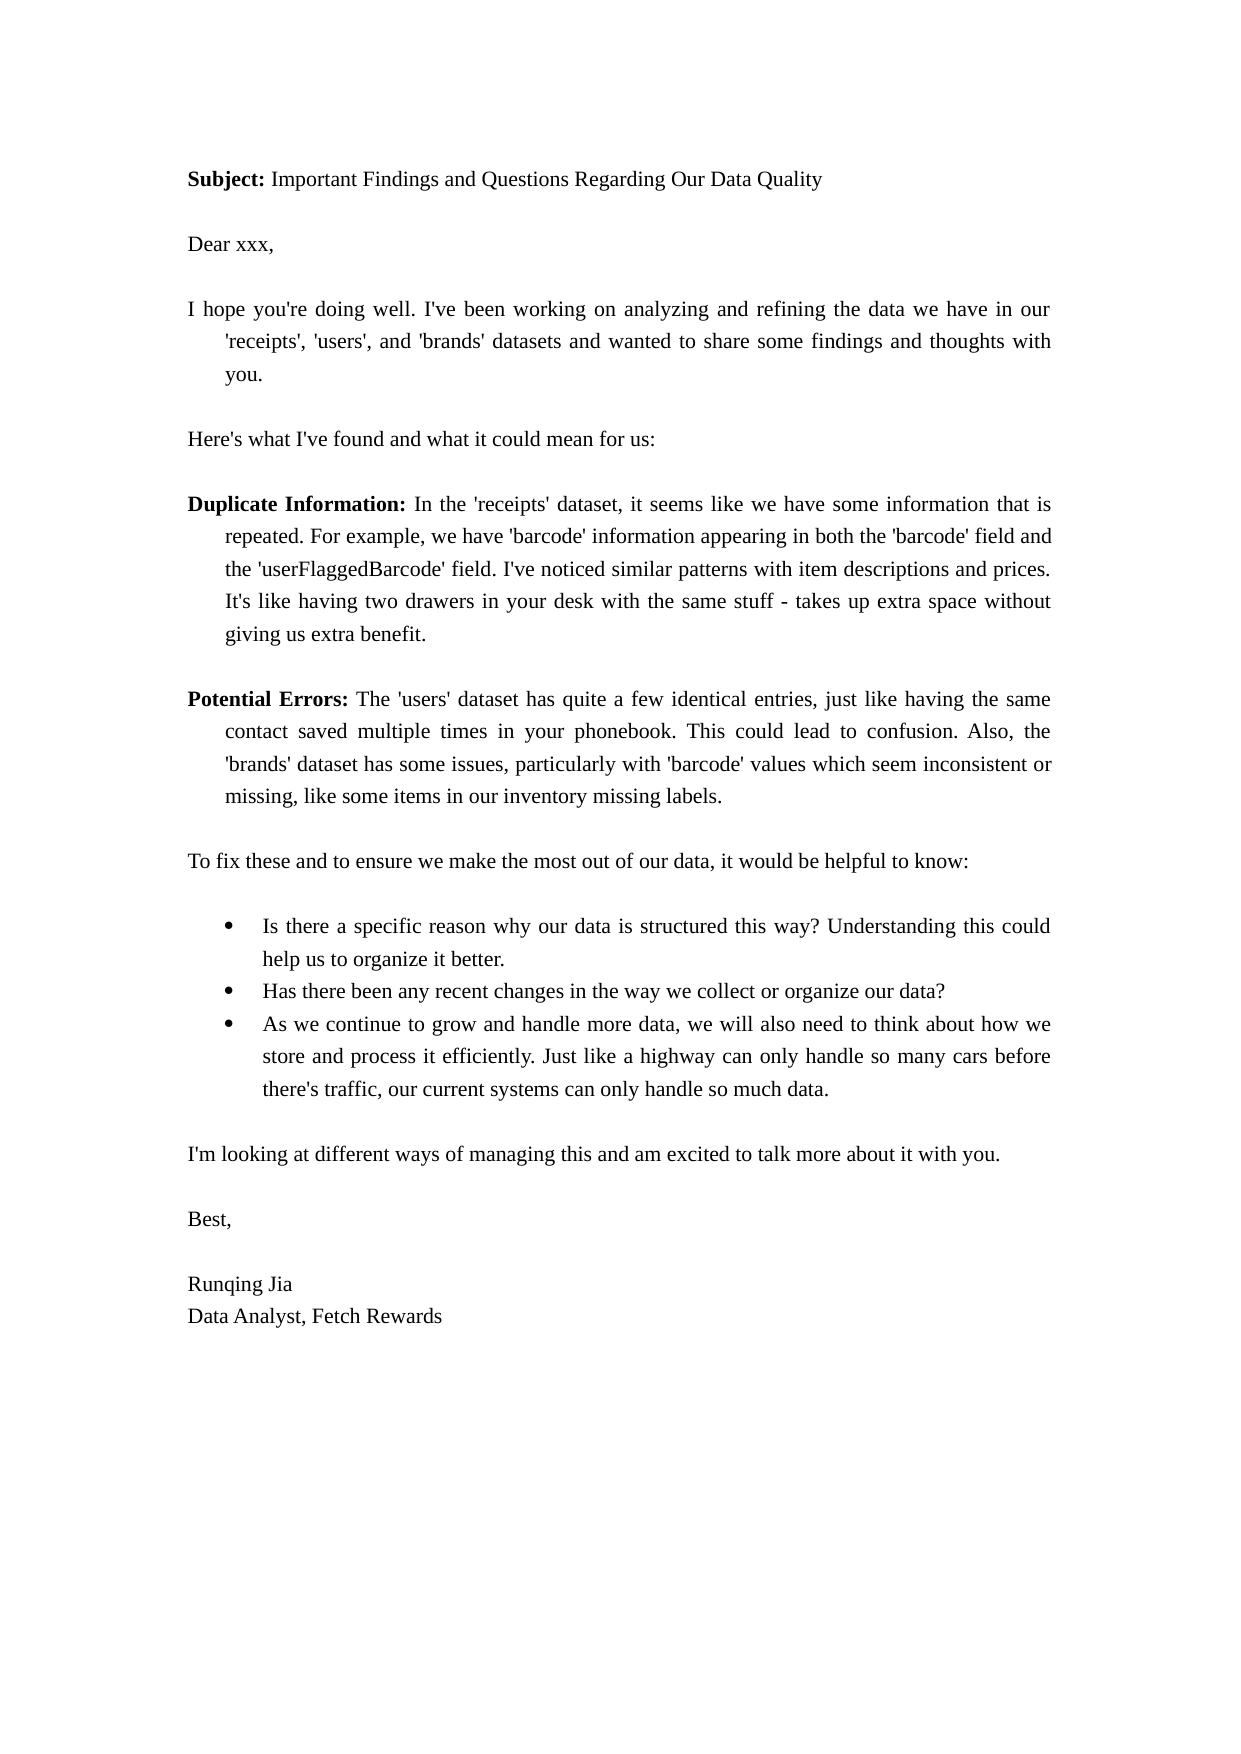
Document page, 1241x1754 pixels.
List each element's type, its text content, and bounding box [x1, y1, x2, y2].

text Potential Errors: The 'users' dataset has quite a few identical entries, just like having the same contact saved multiple times in your phonebook. This could lead to confusion. Also, the 'brands' dataset has some issues, particularly with 'barcode' values which seem inconsistent or missing, like some items in our inventory missing labels. [187, 682, 1053, 812]
text Duplicate Information: In the 'receipts' dataset, it seems like we have some information that is repeated. For example, we have 'barcode' information appearing in both the 'barcode' field and the 'userFlaggedBarcode' field. I've noticed similar patterns with item descriptions and prices. It's like having two drawers in your desk with the same stuff - takes up extra space without giving us extra benefit. [187, 487, 1053, 649]
text Runqing Jia [187, 1267, 1053, 1299]
text To fix these and to ensure we make the most out of our data, it would be helpful to know: [187, 844, 1053, 877]
text Data Analyst, Fetch Rewards [187, 1299, 1053, 1332]
text Best, [187, 1202, 1053, 1234]
list Has there been any recent changes in the way we collect or organize our data? [225, 974, 1053, 1007]
text Subject: Important Findings and Questions Regarding Our Data Quality [187, 162, 1053, 194]
list As we continue to grow and handle more data, we will also need to think about how we store and process it efficiently. Just like a highway can only handle so many cars before there's traffic, our current systems can only handle so much data. [225, 1007, 1053, 1104]
text I hope you're doing well. I've been working on analyzing and refining the data we have in our 'receipts', 'users', and 'brands' datasets and wanted to share some findings and thoughts with you. [187, 292, 1053, 389]
list Is there a specific reason why our data is structured this way? Understanding this could help us to organize it better. [225, 909, 1053, 974]
text Here's what I've found and what it could mean for us: [187, 422, 1053, 454]
text I'm looking at different ways of managing this and am excited to talk more about it with you. [187, 1137, 1053, 1169]
text Dear xxx, [187, 227, 1053, 259]
